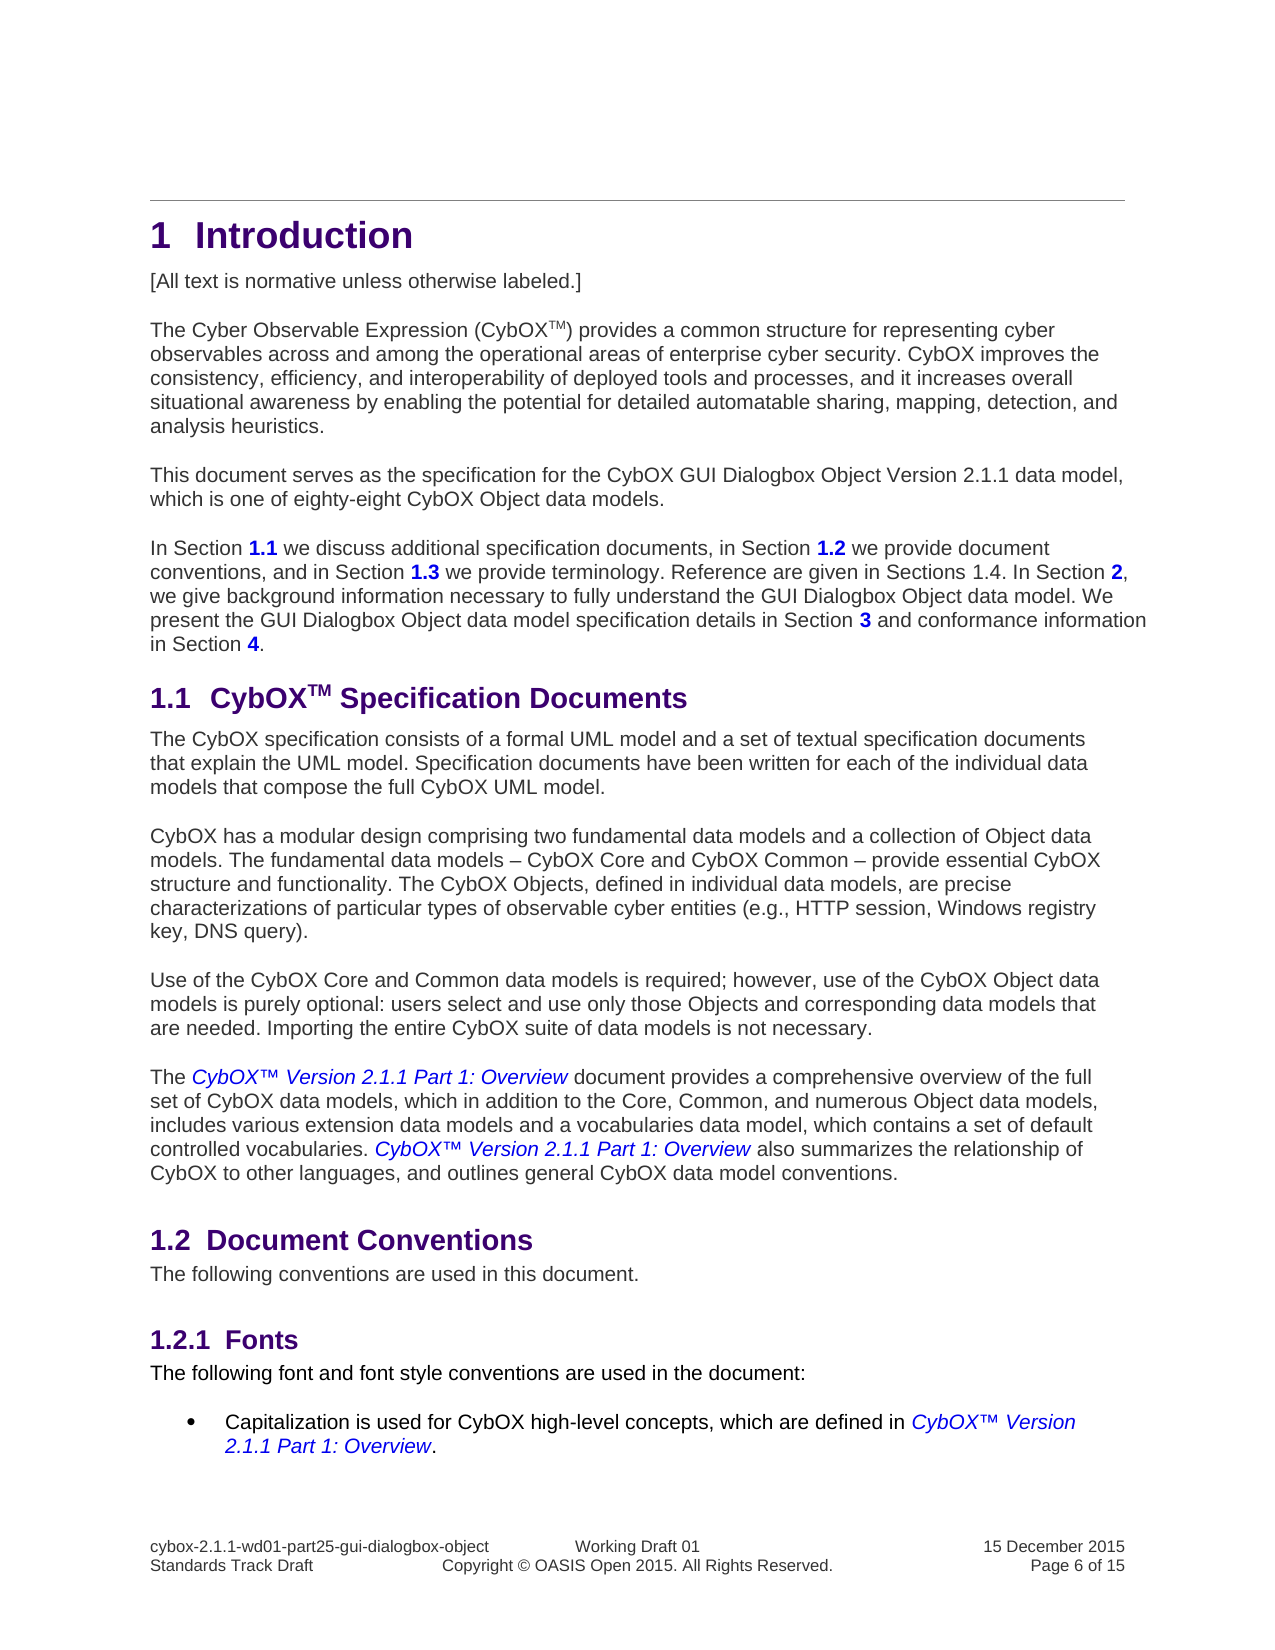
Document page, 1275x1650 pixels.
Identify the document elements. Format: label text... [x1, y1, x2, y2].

text CybOX has a modular design comprising two fundamental data models and a collection of Object data models. The fundamental data models – CybOX Core and CybOX Common – provide essential CybOX structure and functionality. The CybOX Objects, defined in individual data models, are precise characterizations of particular types of observable cyber entities (e.g., HTTP session, Windows registry key, DNS query). [150, 823, 1125, 943]
subtitle Document Conventions [150, 1222, 1125, 1256]
subtitle CybOXTM Specification Documents [150, 681, 1125, 714]
text [All text is normative unless otherwise labeled.] [150, 269, 1153, 293]
text The following font and font style conventions are used in the document: [150, 1361, 1125, 1385]
text The Cyber Observable Expression (CybOXTM) provides a common structure for representing cyber observables across and among the operational areas of enterprise cyber security. CybOX improves the consistency, efficiency, and interoperability of deployed tools and processes, and it increases overall situational awareness by enabling the potential for detailed automatable sharing, mapping, detection, and analysis heuristics. [150, 318, 1153, 438]
text This document serves as the specification for the CybOX GUI Dialogbox Object Version 2.1.1 data model, which is one of eighty-eight CybOX Object data models. [150, 463, 1153, 511]
subtitle Fonts [150, 1324, 1125, 1355]
list Capitalization is used for CybOX high-level concepts, which are defined in CybOX™ Version 2.1.1 Part 1: Overview. [187, 1410, 1125, 1458]
subtitle Introduction [150, 201, 1125, 257]
text In Section 1.1 we discuss additional specification documents, in Section 1.2 we provide document conventions, and in Section 1.3 we provide terminology. Reference are given in Sections 1.4. In Section 2, we give background information necessary to fully understand the GUI Dialogbox Object data model. We present the GUI Dialogbox Object data model specification details in Section 3 and conformance information in Section 4. [150, 536, 1153, 656]
text The CybOX™ Version 2.1.1 Part 1: Overview document provides a comprehensive overview of the full set of CybOX data models, which in addition to the Core, Common, and numerous Object data models, includes various extension data models and a vocabularies data model, which contains a set of default controlled vocabularies. CybOX™ Version 2.1.1 Part 1: Overview also summarizes the relationship of CybOX to other languages, and outlines general CybOX data model conventions. [150, 1065, 1125, 1185]
text The following conventions are used in this document. [150, 1262, 1125, 1286]
text The CybOX specification consists of a formal UML model and a set of textual specification documents that explain the UML model. Specification documents have been written for each of the individual data models that compose the full CybOX UML model. [150, 727, 1125, 798]
text Use of the CybOX Core and Common data models is required; however, use of the CybOX Object data models is purely optional: users select and use only those Objects and corresponding data models that are needed. Importing the entire CybOX suite of data models is not necessary. [150, 968, 1125, 1040]
